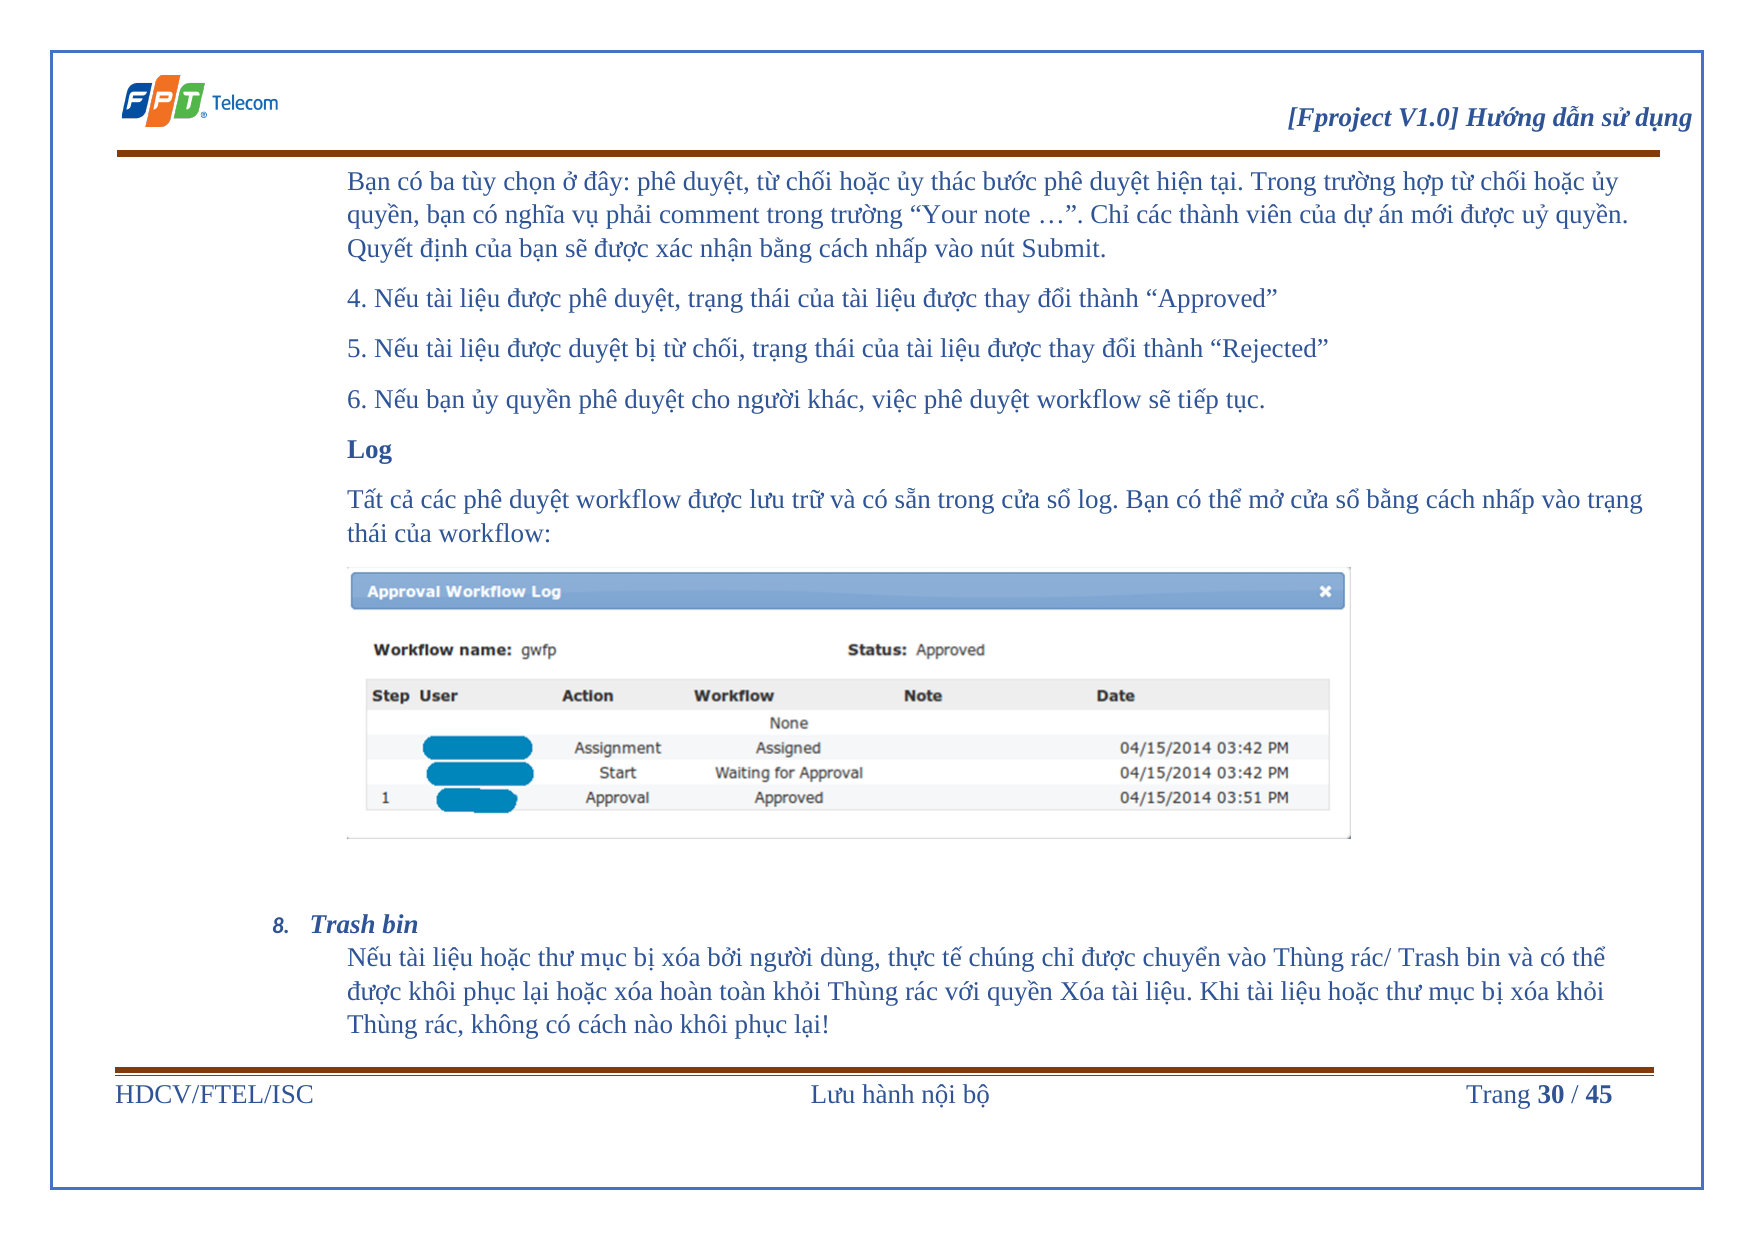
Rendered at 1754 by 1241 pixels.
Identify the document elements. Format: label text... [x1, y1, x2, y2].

text Tất cả các phê duyệt workflow được lưu trữ và có sẵn trong cửa sổ log. Bạn có thể mở cửa sổ bằng cách nhấp vào trạng thái của workflow: [347, 483, 1654, 548]
text 4. Nếu tài liệu được phê duyệt, trạng thái của tài liệu được thay đổi thành “Approved” [347, 282, 1654, 313]
picture [346, 567, 1351, 839]
text 5. Nếu tài liệu được duyệt bị từ chối, trạng thái của tài liệu được thay đổi thành “Rejected” [347, 333, 1654, 364]
text Log [347, 433, 1654, 464]
picture [121, 75, 278, 127]
text 6. Nếu bạn ủy quyền phê duyệt cho người khác, việc phê duyệt workflow sẽ tiếp tục. [347, 383, 1654, 414]
subtitle Trash bin [272, 908, 1654, 939]
text Nếu tài liệu hoặc thư mục bị xóa bởi người dùng, thực tế chúng chỉ được chuyển vào Thùng rác/ Trash bin và có thể được khôi phục lại hoặc xóa hoàn toàn khỏi Thùng rác với quyền Xóa tài liệu. Khi tài liệu hoặc thư mục bị xóa khỏi Thùng rác, không có cách nào khôi phục lại! [347, 942, 1654, 1040]
text Bạn có ba tùy chọn ở đây: phê duyệt, từ chối hoặc ủy thác bước phê duyệt hiện tại. Trong trường hợp từ chối hoặc ủy quyền, bạn có nghĩa vụ phải comment trong trường “Your note …”. Chỉ các thành viên của dự án mới được uỷ quyền. Quyết định của bạn sẽ được xác nhận bằng cách nhấp vào nút Submit. [347, 165, 1654, 263]
